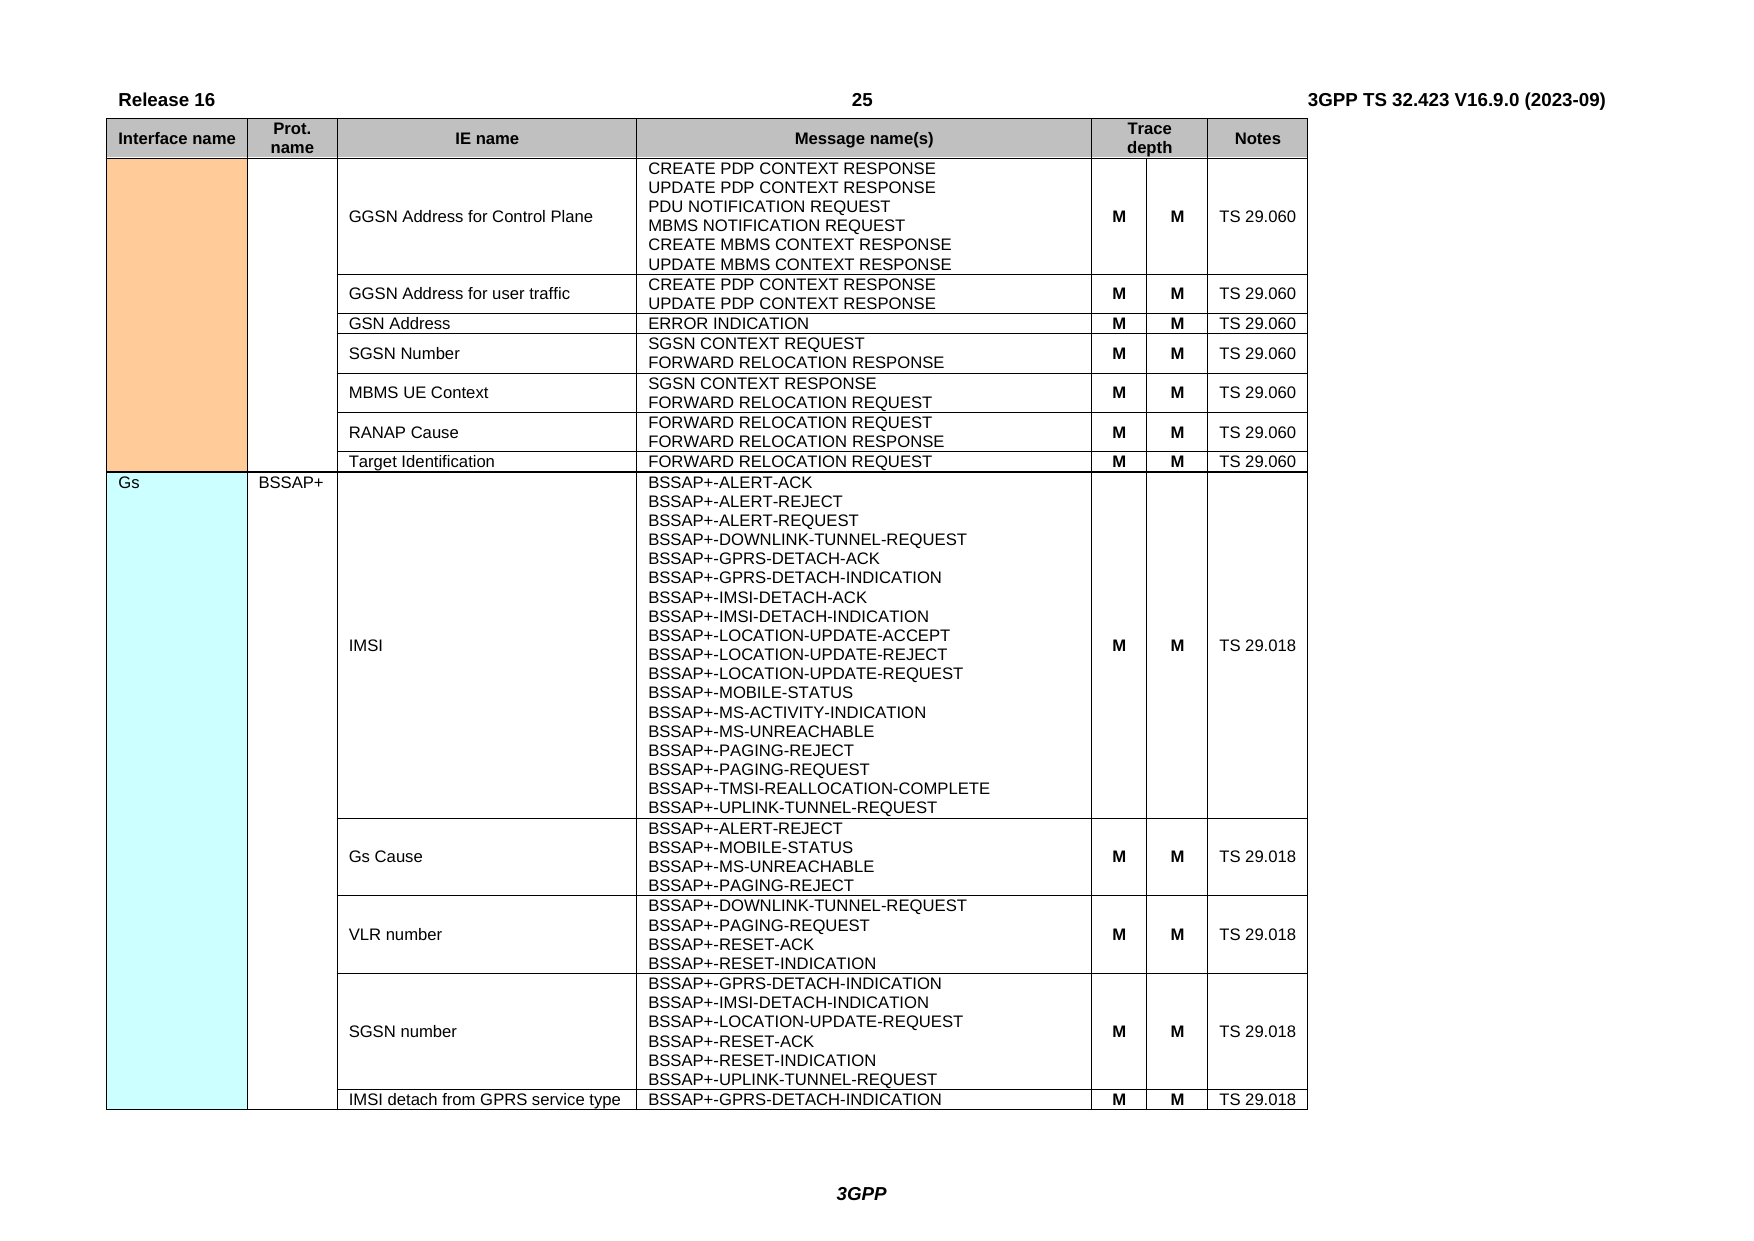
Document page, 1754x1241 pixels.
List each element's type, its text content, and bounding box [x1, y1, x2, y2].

table_cell M [1092, 334, 1146, 372]
table_cell Forward Relocation Request Forward Relocation Response [637, 413, 1091, 451]
table_cell M [1147, 819, 1207, 895]
table_cell TS 29.060 [1208, 314, 1307, 333]
table_cell M [1147, 896, 1207, 973]
table_cell TS 29.060 [1208, 413, 1307, 451]
table_cell SGSN Context Response Forward Relocation Request [637, 374, 1091, 412]
table_cell SGSN Number [338, 334, 636, 372]
table_cell TS 29.060 [1208, 275, 1307, 313]
table_cell BSSAP+-ALERT-ACK BSSAP+-ALERT-REJECT BSSAP+-ALERT-REQUEST BSSAP+-DOWNLINK-TUNNEL-REQUEST BSSAP+-GPRS-DETACH-ACK BSSAP+-GPRS-DETACH-INDICATION BSSAP+-IMSI-DETACH-ACK BSSAP+-IMSI-DETACH-INDICATION BSSAP+-LOCATION-UPDATE-ACCEPT BSSAP+-LOCATION-UPDATE-REJECT BSSAP+-LOCATION-UPDATE-REQUEST BSSAP+-MOBILE-STATUS BSSAP+-MS-ACTIVITY-INDICATION BSSAP+-MS-UNREACHABLE BSSAP+-PAGING-REJECT BSSAP+-PAGING-REQUEST BSSAP+-TMSI-REALLOCATION-COMPLETE BSSAP+-UPLINK-TUNNEL-REQUEST [637, 473, 1091, 817]
table_cell GGSN Address for user traffic [338, 275, 636, 313]
table_cell BSSAP+-GPRS-DETACH-INDICATION [637, 1090, 1091, 1109]
table_cell Gs Cause [338, 819, 636, 895]
table_cell GGSN Address for Control Plane [338, 159, 636, 273]
table_header Message name(s) [637, 119, 1091, 157]
table_cell M [1092, 452, 1146, 471]
table_cell BSSAP+ [248, 473, 337, 1109]
table_cell M [1092, 159, 1146, 273]
table_cell BSSAP+-ALERT-REJECT BSSAP+-MOBILE-STATUS BSSAP+-MS-UNREACHABLE BSSAP+-PAGING-REJECT [637, 819, 1091, 895]
table_cell VLR number [338, 896, 636, 973]
table_cell M [1147, 334, 1207, 372]
table_cell IMSI [338, 473, 636, 817]
table_cell MBMS UE Context [338, 374, 636, 412]
table_cell M [1147, 413, 1207, 451]
table_cell M [1147, 275, 1207, 313]
table_cell M [1092, 413, 1146, 451]
table_cell TS 29.018 [1208, 819, 1307, 895]
table_cell Error Indication [637, 314, 1091, 333]
table_cell M [1147, 473, 1207, 817]
table_cell Create PDP Context Response Update PDP Context Response [637, 275, 1091, 313]
table_cell M [1092, 819, 1146, 895]
table_header IE name [338, 119, 636, 157]
table_cell M [1147, 159, 1207, 273]
table_header Notes [1208, 119, 1307, 157]
table_cell Create PDP Context Response Update PDP Context Response PDU Notification Request MBMS Notification Request Create MBMS Context Response Update MBMS Context Response [637, 159, 1091, 273]
table_cell M [1147, 452, 1207, 471]
table_cell RANAP Cause [338, 413, 636, 451]
table_cell M [1147, 374, 1207, 412]
table_cell M [1147, 314, 1207, 333]
table_cell Target Identification [338, 452, 636, 471]
table_cell M [1092, 275, 1146, 313]
table_cell M [1092, 473, 1146, 817]
table_cell TS 29.060 [1208, 452, 1307, 471]
table_cell BSSAP+-GPRS-DETACH-INDICATION BSSAP+-IMSI-DETACH-INDICATION BSSAP+-LOCATION-UPDATE-REQUEST BSSAP+-RESET-ACK BSSAP+-RESET-INDICATION BSSAP+-UPLINK-TUNNEL-REQUEST [637, 974, 1091, 1089]
table_cell SGSN Context Request Forward Relocation Response [637, 334, 1091, 372]
table_cell GSN Address [338, 314, 636, 333]
table_cell Gs [107, 473, 247, 1109]
table_cell BSSAP+-DOWNLINK-TUNNEL-REQUEST BSSAP+-PAGING-REQUEST BSSAP+-RESET-ACK BSSAP+-RESET-INDICATION [637, 896, 1091, 973]
table_cell SGSN number [338, 974, 636, 1089]
table_cell TS 29.018 [1208, 1090, 1307, 1109]
table_cell M [1092, 974, 1146, 1089]
table_cell TS 29.018 [1208, 974, 1307, 1089]
table_cell M [1092, 374, 1146, 412]
table_cell TS 29.060 [1208, 159, 1307, 273]
table_cell M [1147, 1090, 1207, 1109]
table_cell M [1092, 896, 1146, 973]
table_cell TS 29.060 [1208, 374, 1307, 412]
table_cell Forward Relocation Request [637, 452, 1091, 471]
table_cell TS 29.018 [1208, 896, 1307, 973]
table_header Interface name [107, 119, 247, 157]
table_cell IMSI detach from GPRS service type [338, 1090, 636, 1109]
table_cell M [1147, 974, 1207, 1089]
table_header Prot. name [248, 119, 337, 157]
table_cell M [1092, 1090, 1146, 1109]
table_cell TS 29.018 [1208, 473, 1307, 817]
table_cell TS 29.060 [1208, 334, 1307, 372]
table_cell M [1092, 314, 1146, 333]
table_header Trace depth [1092, 119, 1207, 157]
